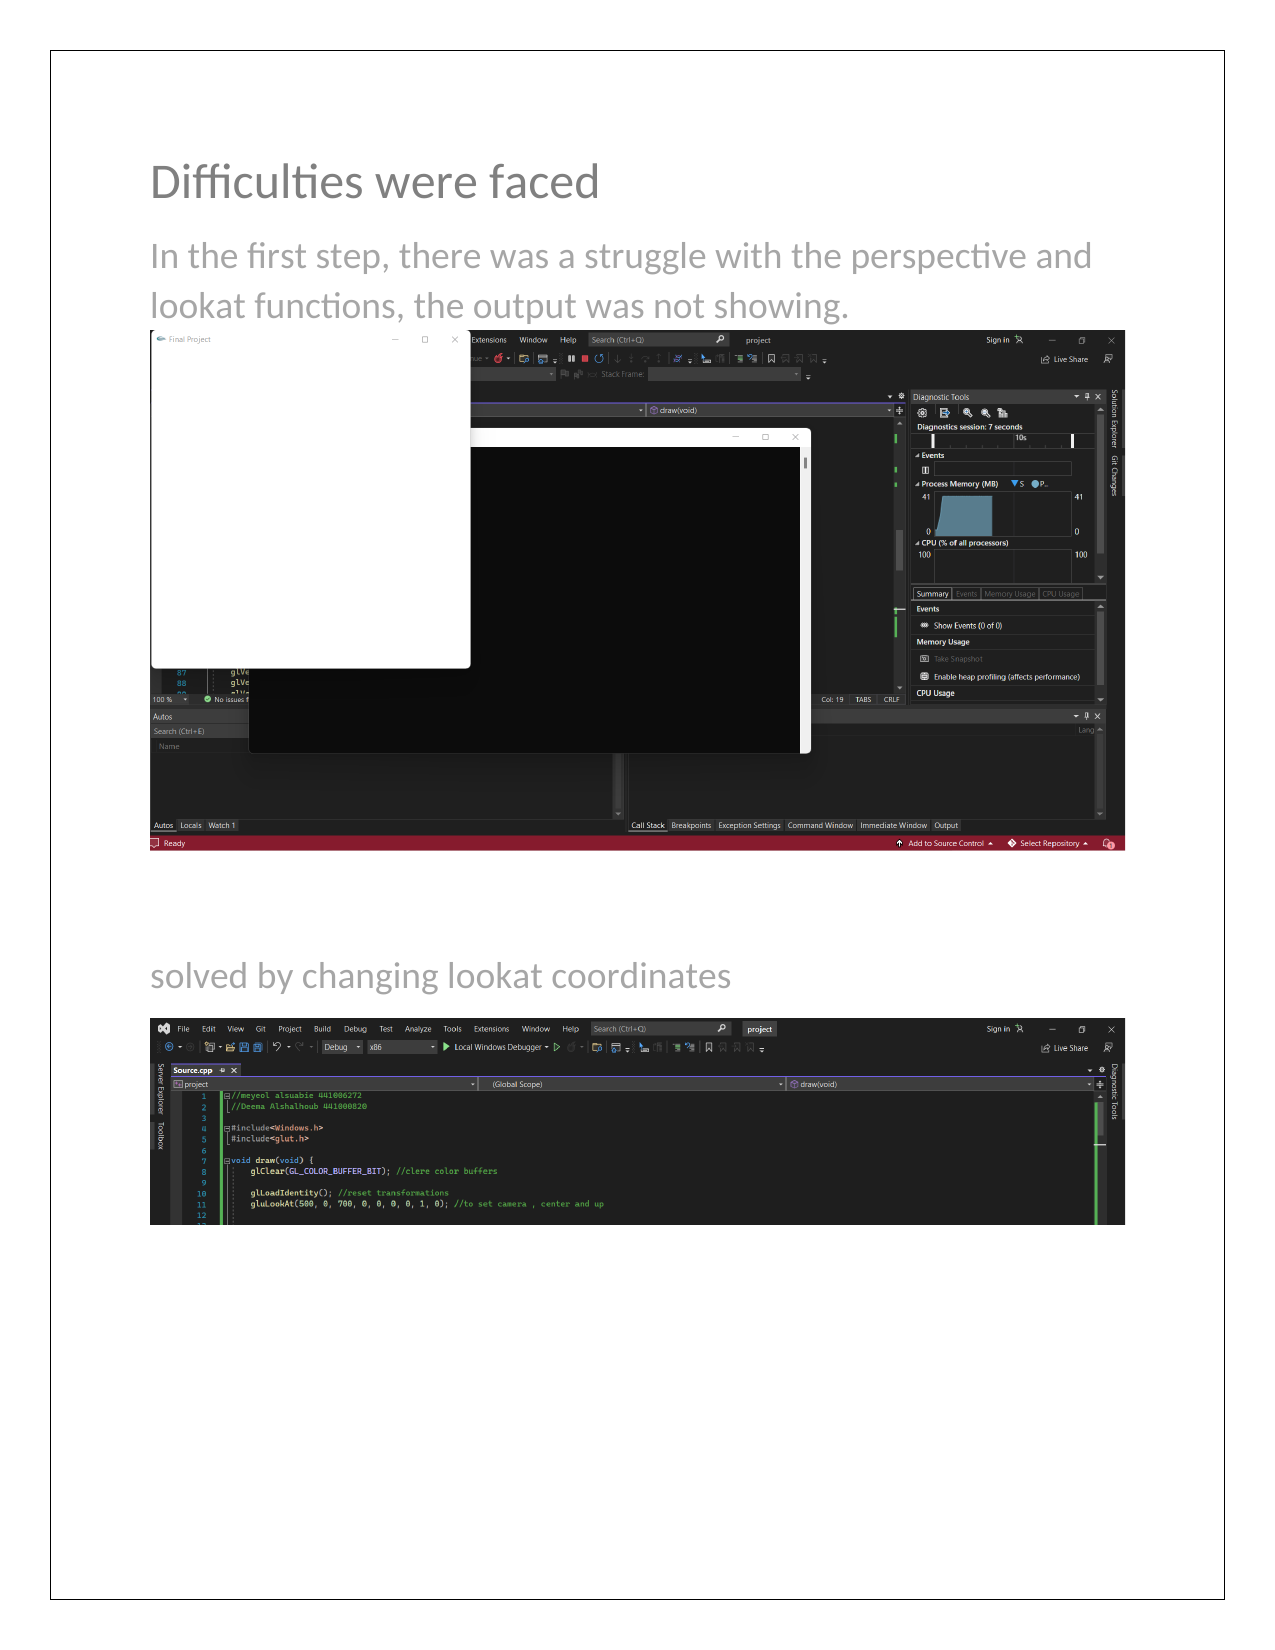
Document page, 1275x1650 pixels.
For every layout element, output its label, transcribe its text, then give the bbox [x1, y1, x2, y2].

text solved by changing lookat coordinates [150, 952, 1125, 998]
text Difficulties were faced [150, 150, 1125, 211]
picture [150, 1018, 1125, 1225]
picture [150, 330, 1125, 851]
text In the first step, there was a struggle with the perspective and lookat functions, the output was not showing. [150, 232, 1125, 330]
